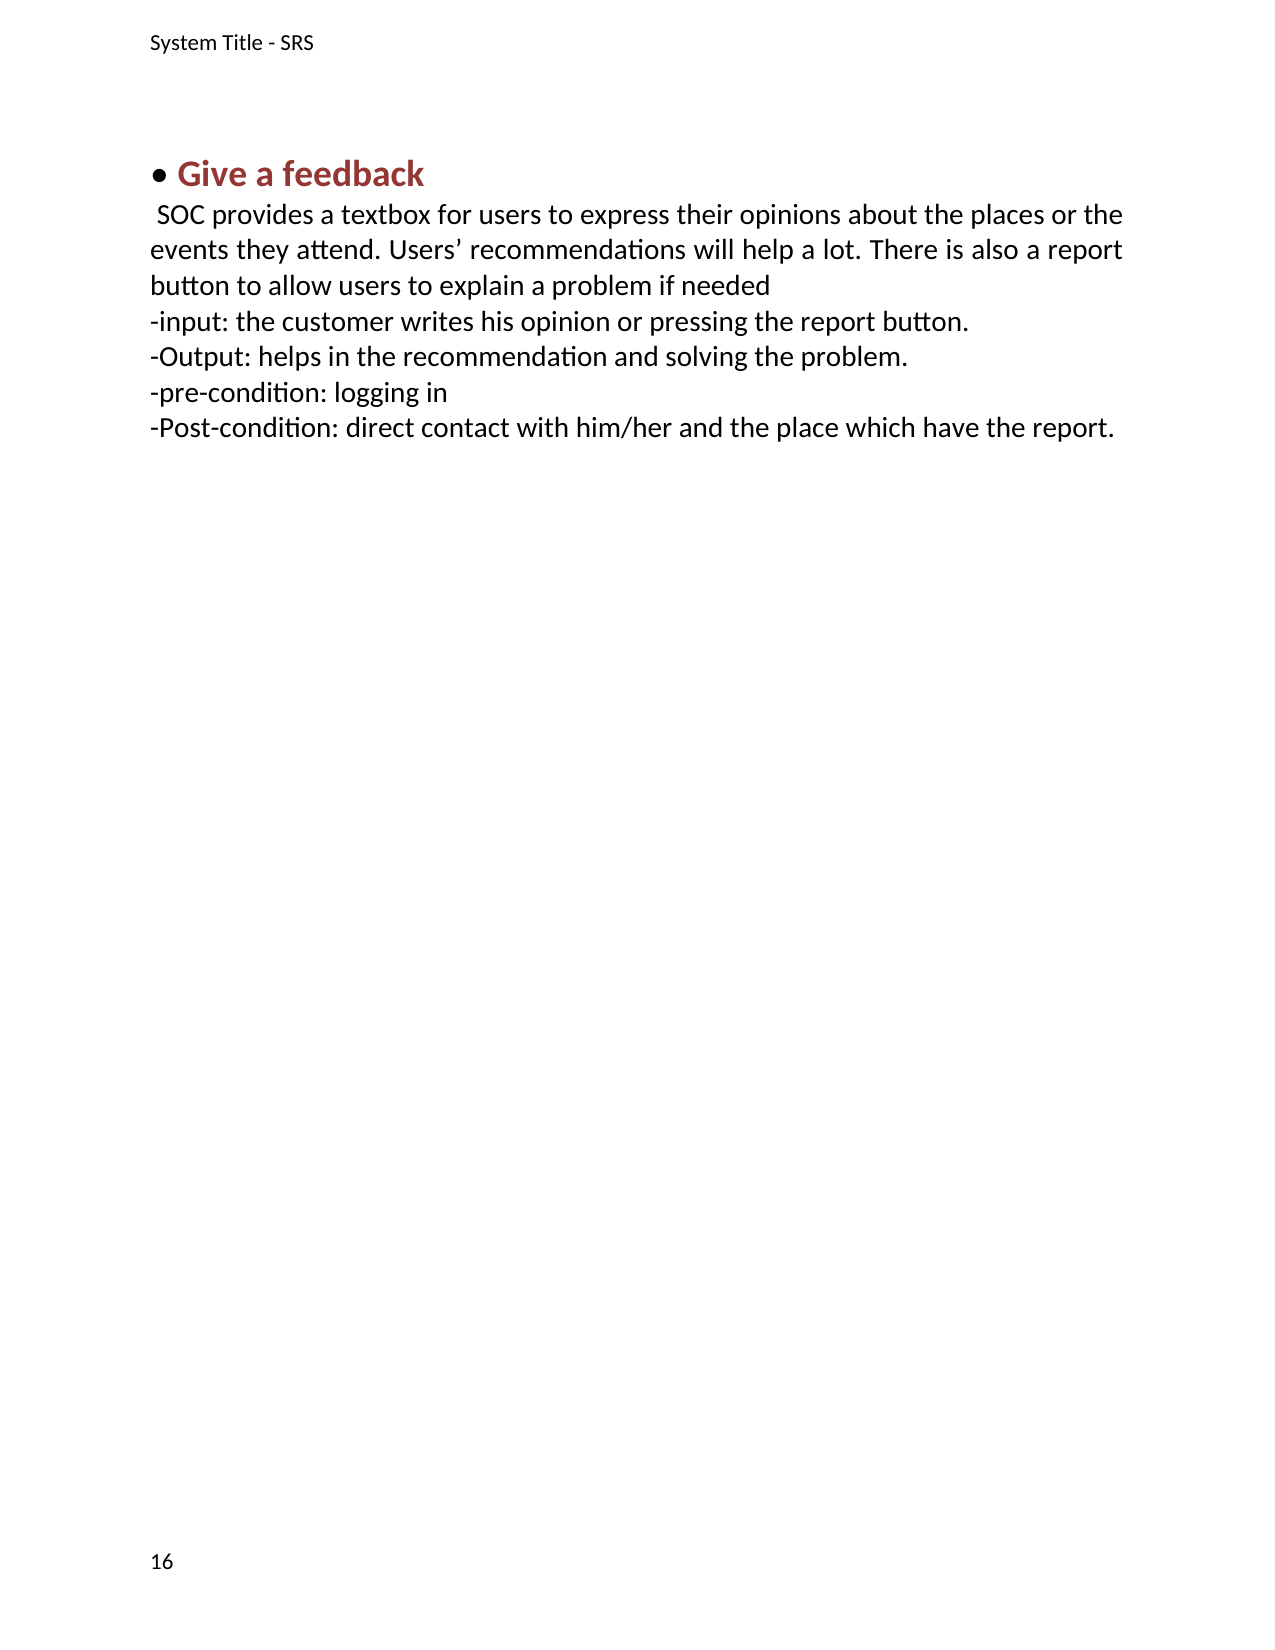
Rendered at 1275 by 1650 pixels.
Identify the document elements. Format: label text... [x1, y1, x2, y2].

text -pre-condition: logging in [150, 374, 1125, 409]
text -Output: helps in the recommendation and solving the problem. [150, 338, 1125, 374]
text • Give a feedback [150, 150, 1125, 196]
text -Post-condition: direct contact with him/her and the place which have the report. [150, 409, 1125, 445]
text SOC provides a textbox for users to express their opinions about the places or the events they attend. Users’ recommendations will help a lot. There is also a report button to allow users to explain a problem if needed [150, 196, 1125, 303]
text -input: the customer writes his opinion or pressing the report button. [150, 303, 1125, 338]
